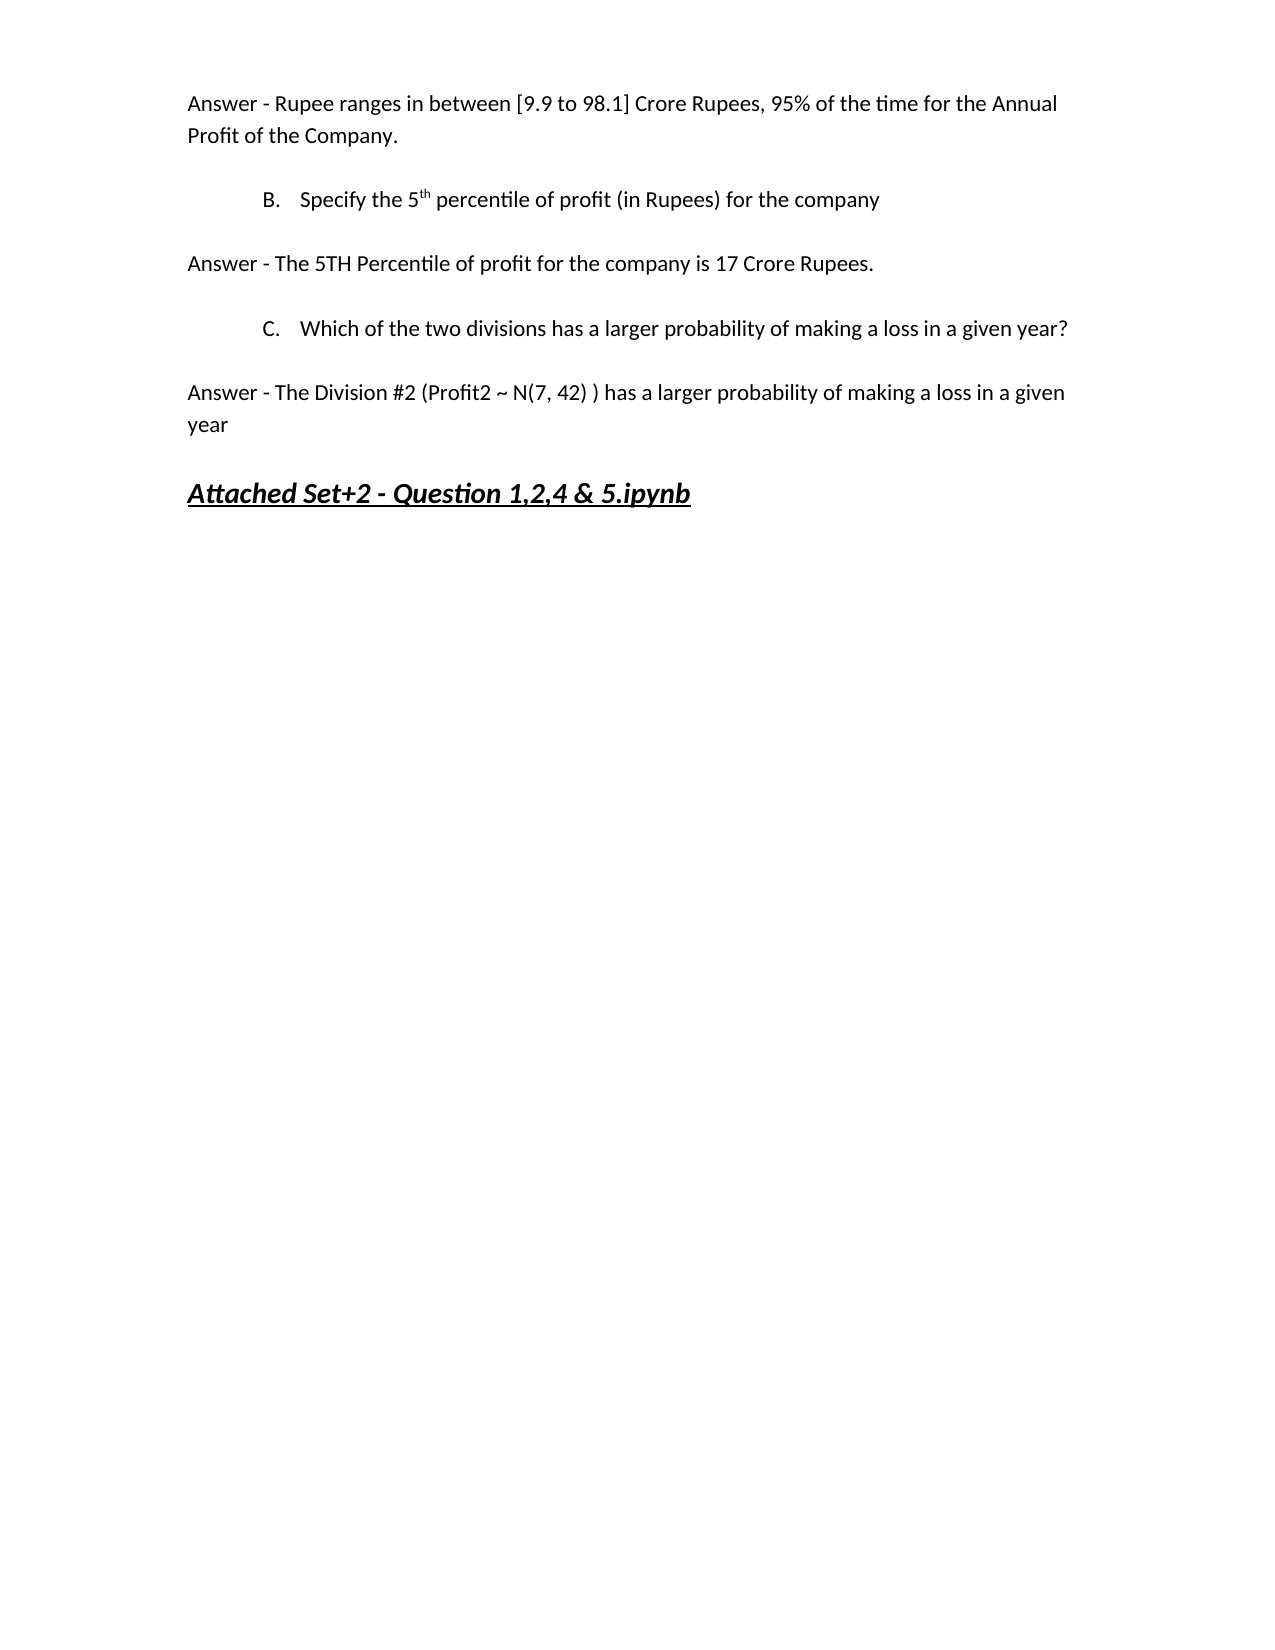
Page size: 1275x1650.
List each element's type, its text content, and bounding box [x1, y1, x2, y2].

text Attached Set+2 - Question 1,2,4 & 5.ipynb [187, 475, 1087, 511]
list Which of the two divisions has a larger probability of making a loss in a given year? [262, 314, 1087, 342]
list Specify the 5th percentile of profit (in Rupees) for the company [262, 185, 1087, 213]
text Answer - Rupee ranges in between [9.9 to 98.1] Crore Rupees, 95% of the time for the Annual Profit of the Company. [187, 89, 1087, 149]
text Answer - The Division #2 (Profit2 ~ N(7, 42) ) has a larger probability of making a loss in a given year [187, 378, 1087, 438]
text Answer - The 5TH Percentile of profit for the company is 17 Crore Rupees. [187, 249, 1087, 278]
